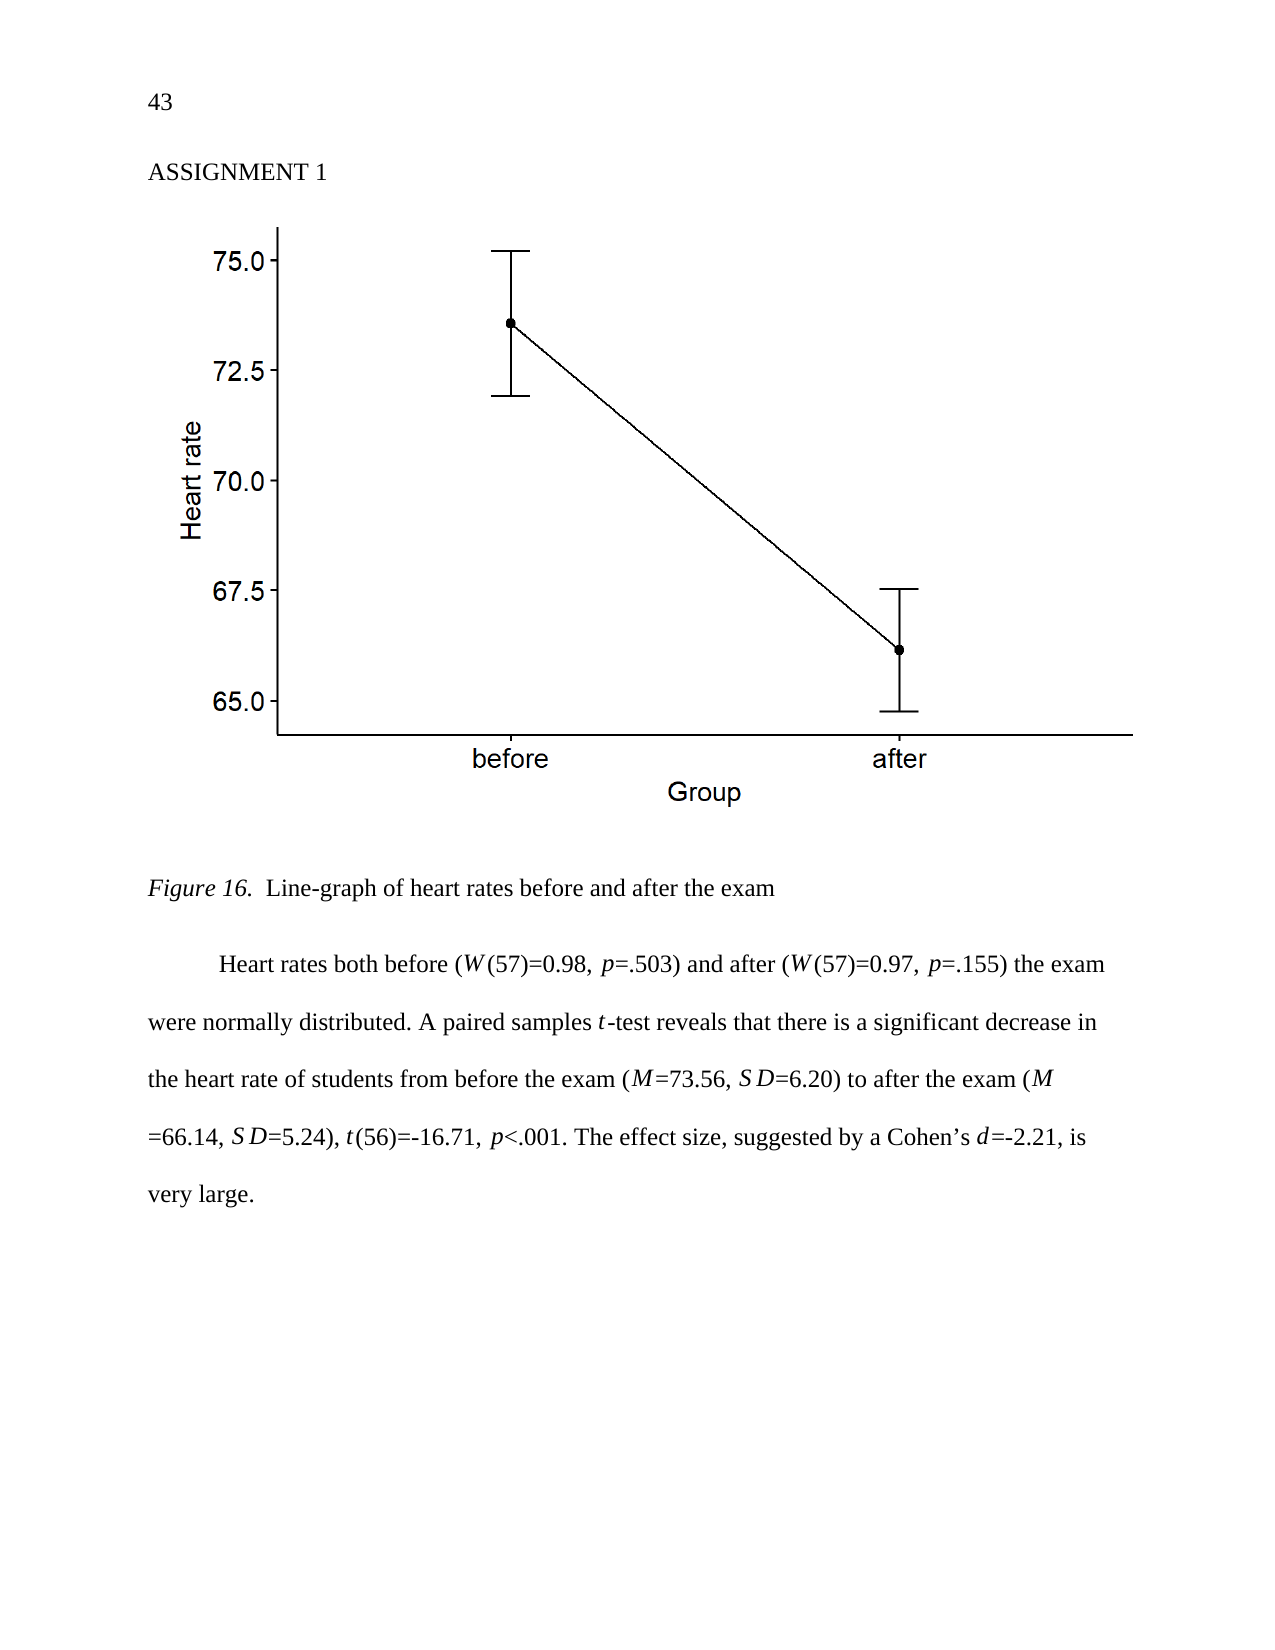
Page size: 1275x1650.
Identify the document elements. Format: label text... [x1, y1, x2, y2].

picture [166, 215, 1146, 820]
text Figure 16. Line-graph of heart rates before and after the exam [148, 873, 1127, 902]
text Heart rates both before ((57)=0.98, =.503) and after ((57)=0.97, =.155) the exam were normally distributed. A paired samples -test reveals that there is a significant decrease in the heart rate of students from before the exam (=73.56, =6.20) to after the exam (=66.14, =5.24), (56)=-16.71, <.001. The effect size, suggested by a Cohen’s =-2.21, is very large. [148, 949, 1127, 1208]
